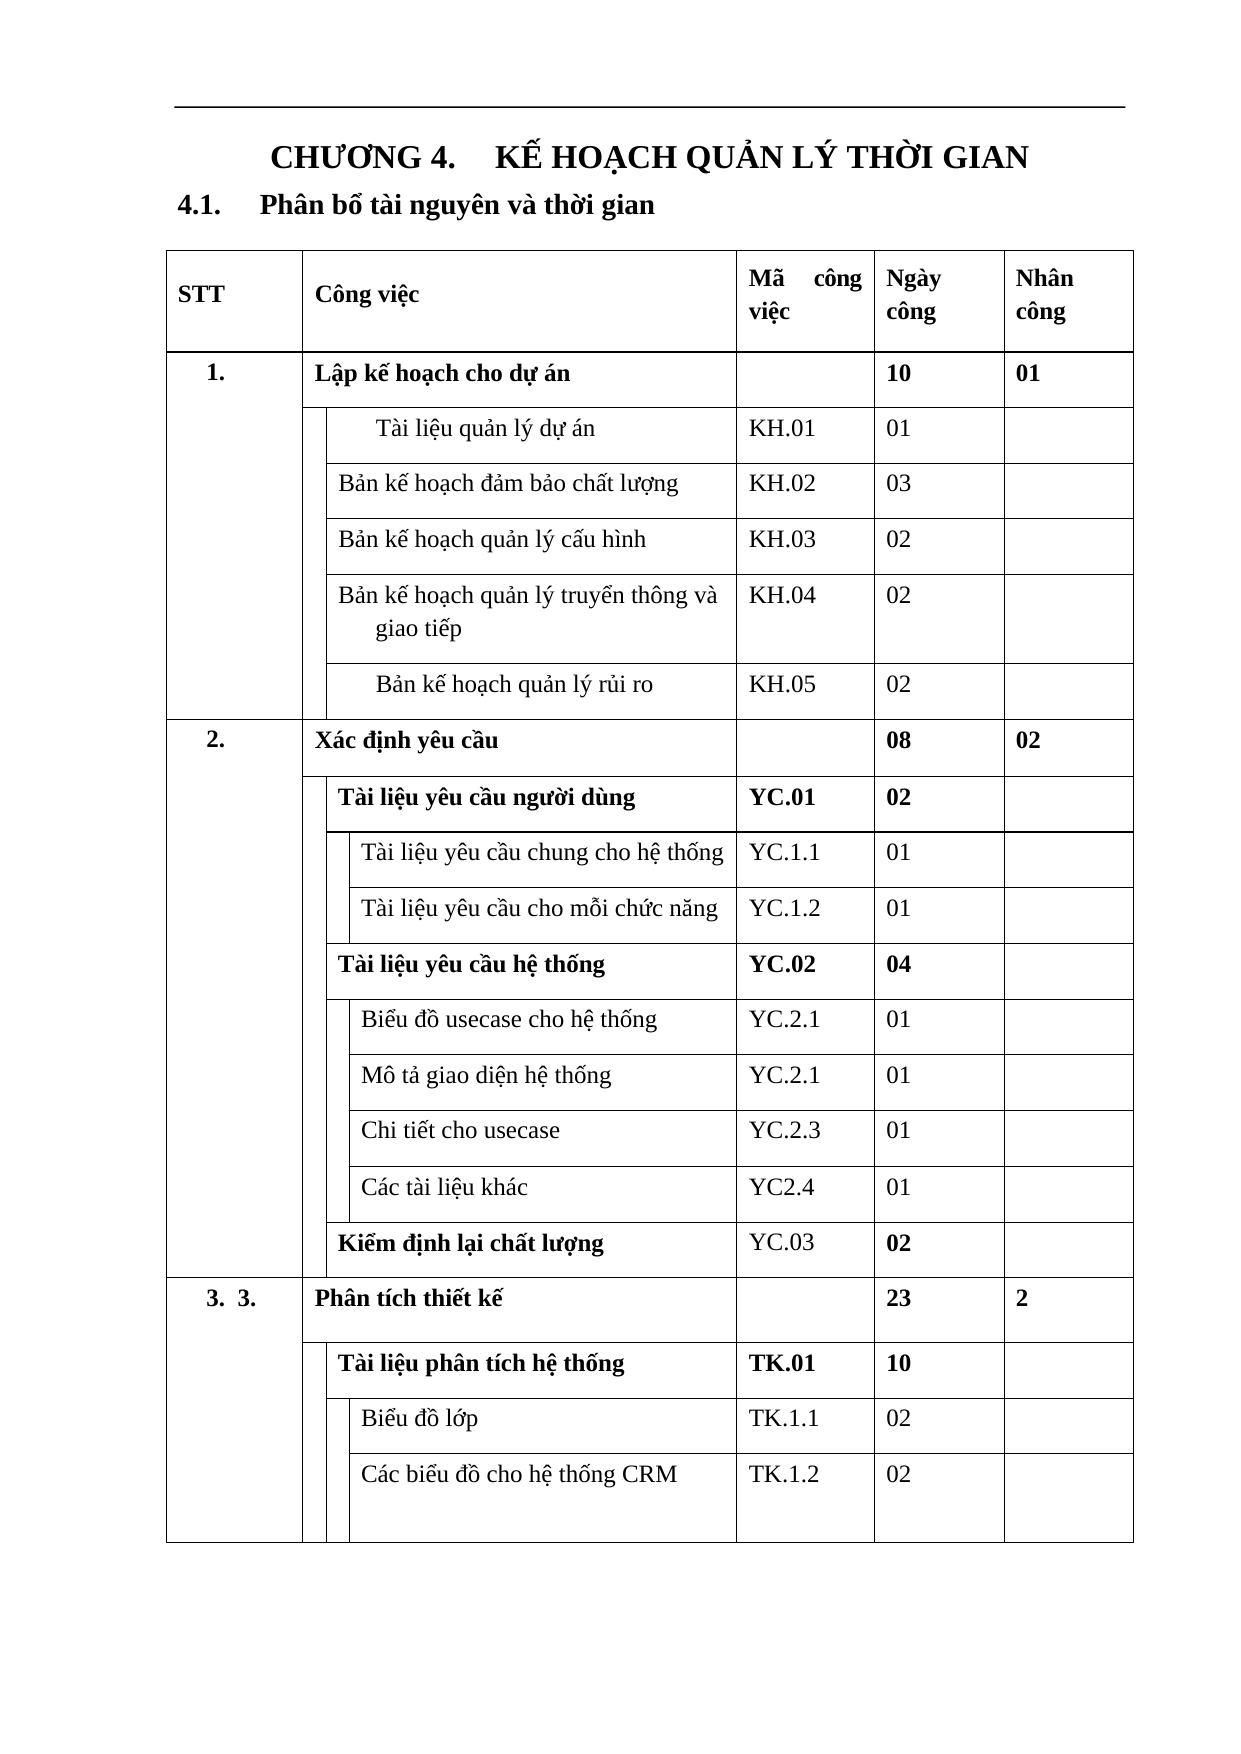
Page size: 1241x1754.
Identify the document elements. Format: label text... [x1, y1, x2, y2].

table_cell [1005, 888, 1133, 943]
table_cell Tài liệu yêu cầu chung cho hệ thống [350, 833, 736, 887]
table_header Mã công việc [737, 251, 874, 351]
table_cell [1005, 464, 1133, 518]
table_cell TK.01 [737, 1343, 874, 1398]
table_cell Kiểm định lại chất lượng [327, 1223, 736, 1277]
table_cell 2. [167, 720, 302, 1277]
table_cell 01 [875, 408, 1004, 463]
table_cell [1005, 1223, 1133, 1277]
table_cell Bản kế hoạch quản lý rủi ro [327, 664, 736, 719]
table_cell YC.1.2 [737, 888, 874, 943]
table_cell Tài liệu yêu cầu cho mỗi chức năng [350, 888, 736, 943]
table_cell 01 [875, 888, 1004, 943]
table_cell [327, 1399, 349, 1542]
table_cell Tài liệu phân tích hệ thống [327, 1343, 736, 1398]
table_cell 1. [167, 353, 302, 719]
table_cell Các tài liệu khác [350, 1167, 736, 1222]
table_cell 2 [1005, 1278, 1133, 1342]
table_cell TK.1.2 [737, 1454, 874, 1542]
table_cell [1005, 777, 1133, 831]
subtitle CHƯƠNG 4. KẾ HOẠCH QUẢN LÝ THỜI GIAN [152, 137, 1146, 175]
table_cell [1005, 1399, 1133, 1453]
table_cell 02 [875, 664, 1004, 719]
table_cell Các biểu đồ cho hệ thống CRM [350, 1454, 736, 1542]
table_cell 10 [875, 1343, 1004, 1398]
table_cell YC.03 [737, 1223, 874, 1277]
table_cell 02 [875, 1454, 1004, 1542]
table_cell Bản kế hoạch quản lý truyển thông và giao tiếp [327, 575, 736, 663]
table_cell 3. 3. [167, 1278, 302, 1542]
table_header Ngày công [875, 251, 1004, 351]
table_cell KH.02 [737, 464, 874, 518]
table_cell [737, 1278, 874, 1342]
table_cell Lập kế hoạch cho dự án [303, 353, 736, 407]
table_cell 10 [875, 353, 1004, 407]
table_cell YC.01 [737, 777, 874, 831]
table_cell 02 [875, 1399, 1004, 1453]
table_header STT [167, 251, 302, 351]
table_cell YC.2.1 [737, 1000, 874, 1054]
table_cell 01 [1005, 353, 1133, 407]
table_cell 01 [875, 833, 1004, 887]
table_cell YC.2.3 [737, 1111, 874, 1166]
table_cell YC.02 [737, 944, 874, 999]
table_cell [1005, 519, 1133, 574]
table_cell KH.05 [737, 664, 874, 719]
table_cell KH.03 [737, 519, 874, 574]
table_cell 01 [875, 1055, 1004, 1110]
table_cell [1005, 1111, 1133, 1166]
table_cell [1005, 575, 1133, 663]
table_header Công việc [303, 251, 736, 351]
table_cell 02 [1005, 720, 1133, 776]
table_cell [1005, 408, 1133, 463]
table_cell Biểu đồ usecase cho hệ thống [350, 1000, 736, 1054]
table_cell [303, 1343, 326, 1542]
table_cell [303, 408, 326, 719]
table_cell 01 [875, 1167, 1004, 1222]
table_cell [737, 353, 874, 407]
table_cell [1005, 1454, 1133, 1542]
table_cell [737, 720, 874, 776]
table_cell 01 [875, 1111, 1004, 1166]
table_header Nhân công [1005, 251, 1133, 351]
table_cell 03 [875, 464, 1004, 518]
table_cell [1005, 1343, 1133, 1398]
table_cell [1005, 664, 1133, 719]
table_cell Tài liệu quản lý dự án [327, 408, 736, 463]
table_cell 04 [875, 944, 1004, 999]
table_cell YC.2.1 [737, 1055, 874, 1110]
table_cell YC2.4 [737, 1167, 874, 1222]
table_cell Bản kế hoạch đảm bảo chất lượng [327, 464, 736, 518]
table_cell [1005, 833, 1133, 887]
table_cell Tài liệu yêu cầu người dùng [327, 777, 736, 831]
table_cell YC.1.1 [737, 833, 874, 887]
table_cell Biểu đồ lớp [350, 1399, 736, 1453]
table_cell 02 [875, 1223, 1004, 1277]
table_cell Chi tiết cho usecase [350, 1111, 736, 1166]
table_cell Xác định yêu cầu [303, 720, 736, 776]
table_cell KH.01 [737, 408, 874, 463]
table_cell [1005, 1000, 1133, 1054]
table_cell 01 [875, 1000, 1004, 1054]
table_cell [1005, 1055, 1133, 1110]
table_cell KH.04 [737, 575, 874, 663]
table_cell 08 [875, 720, 1004, 776]
table_cell [1005, 1167, 1133, 1222]
table_cell Phân tích thiết kế [303, 1278, 736, 1342]
table_cell [303, 777, 326, 1277]
table_cell [327, 833, 349, 943]
table_cell Mô tả giao diện hệ thống [350, 1055, 736, 1110]
table_cell 02 [875, 575, 1004, 663]
subtitle Phân bổ tài nguyên và thời gian [177, 187, 1146, 221]
table_cell [1005, 944, 1133, 999]
table_cell 02 [875, 519, 1004, 574]
table_cell Tài liệu yêu cầu hệ thống [327, 944, 736, 999]
table_cell 23 [875, 1278, 1004, 1342]
table_cell Bản kế hoạch quản lý cấu hình [327, 519, 736, 574]
table_cell 02 [875, 777, 1004, 831]
table_cell [327, 1000, 349, 1222]
table_cell TK.1.1 [737, 1399, 874, 1453]
